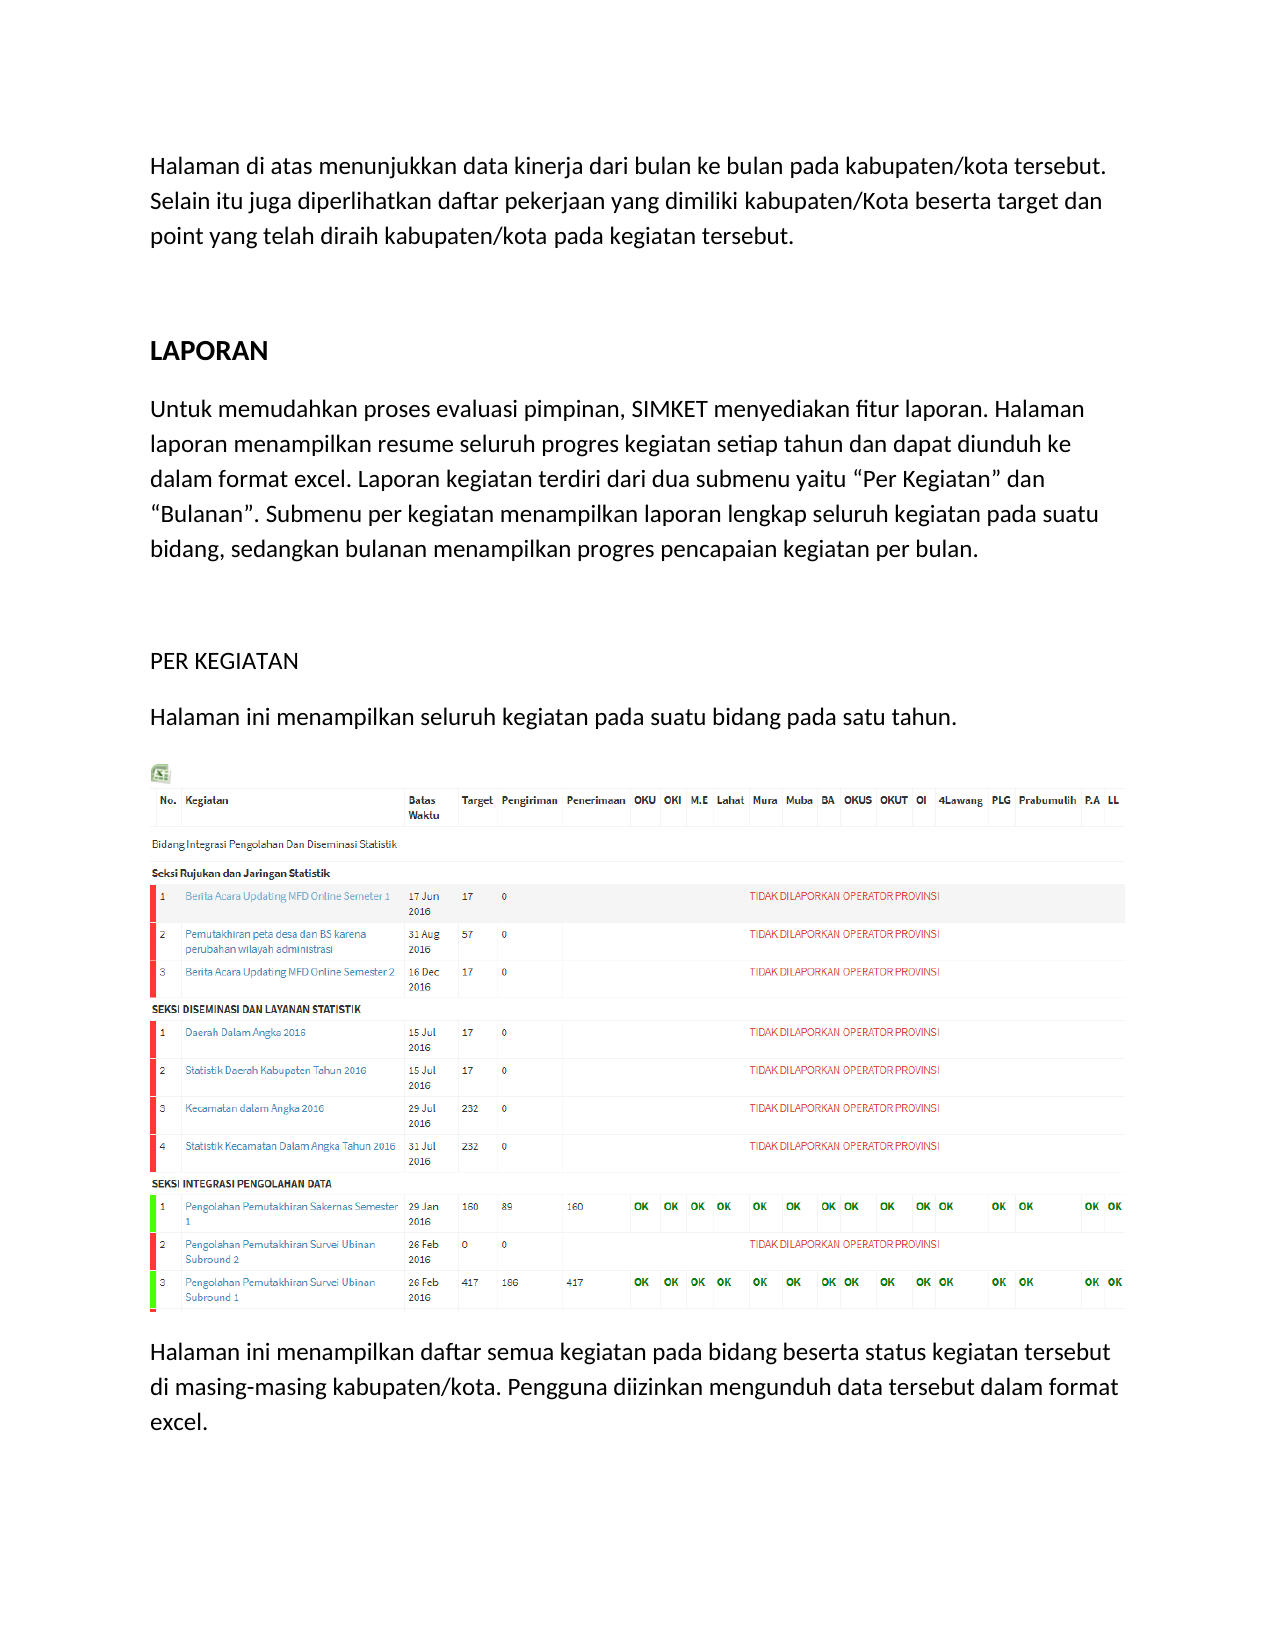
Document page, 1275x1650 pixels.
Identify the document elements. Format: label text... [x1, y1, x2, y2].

text Halaman ini menampilkan daftar semua kegiatan pada bidang beserta status kegiatan tersebut di masing-masing kabupaten/kota. Pengguna diizinkan mengunduh data tersebut dalam format excel. [150, 1336, 1125, 1437]
picture [150, 756, 1125, 1312]
text Untuk memudahkan proses evaluasi pimpinan, SIMKET menyediakan fitur laporan. Halaman laporan menampilkan resume seluruh progres kegiatan setiap tahun dan dapat diunduh ke dalam format excel. Laporan kegiatan terdiri dari dua submenu yaitu “Per Kegiatan” dan “Bulanan”. Submenu per kegiatan menampilkan laporan lengkap seluruh kegiatan pada suatu bidang, sedangkan bulanan menampilkan progres pencapaian kegiatan per bulan. [150, 393, 1125, 564]
text LAPORAN [150, 332, 1125, 367]
text Halaman ini menampilkan seluruh kegiatan pada suatu bidang pada satu tahun. [150, 701, 1125, 731]
text Halaman di atas menunjukkan data kinerja dari bulan ke bulan pada kabupaten/kota tersebut. Selain itu juga diperlihatkan daftar pekerjaan yang dimiliki kabupaten/Kota beserta target dan point yang telah diraih kabupaten/kota pada kegiatan tersebut. [150, 150, 1125, 251]
text PER KEGIATAN [150, 645, 1125, 676]
